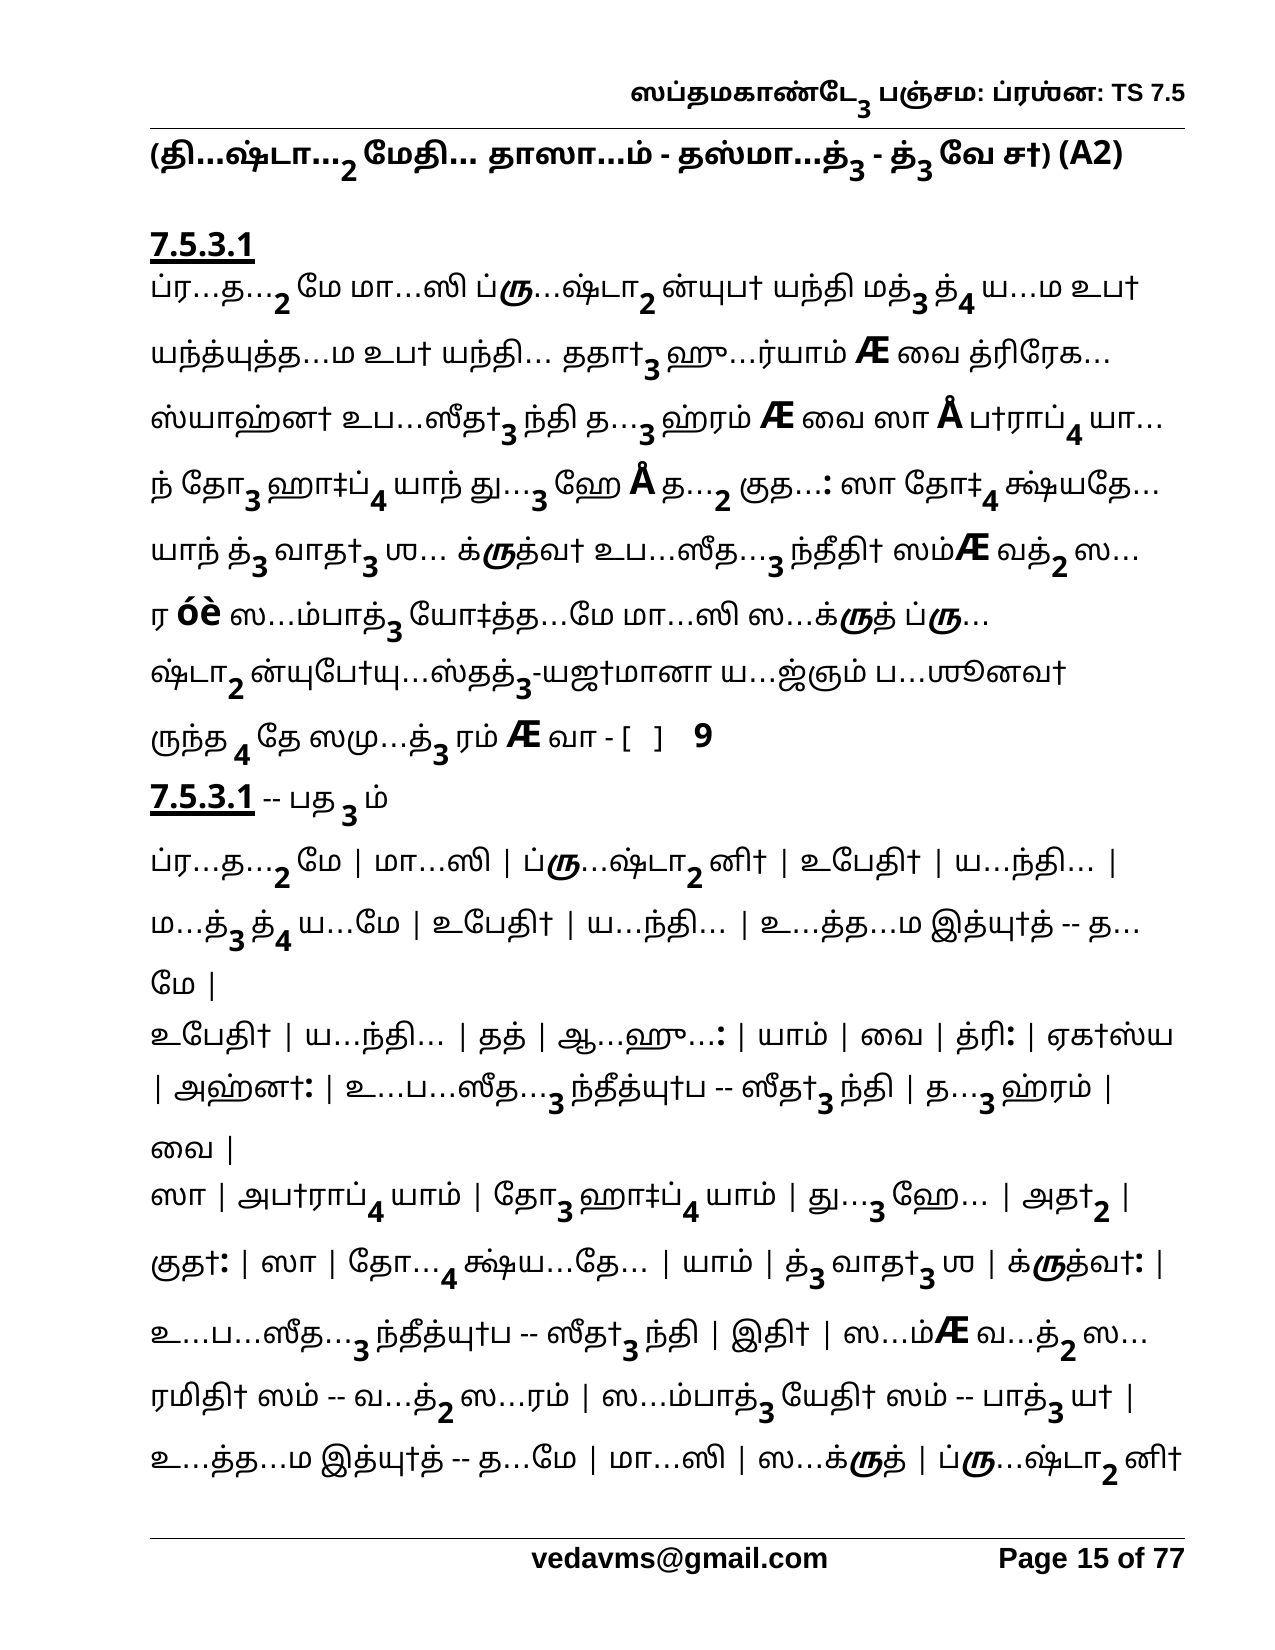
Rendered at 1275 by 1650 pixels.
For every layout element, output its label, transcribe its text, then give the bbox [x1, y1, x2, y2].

text ப்ர…த…2மே | மா…ஸி | ப்ரு…ஷ்டா2னி† | உபேதி† | ய…ந்தி… | ம…த்3த்4ய…மே | உபேதி† | ய…ந்தி… | உ…த்த…ம இத்யு†த் -- த…மே | உபேதி† | ய…ந்தி… | தத் | ஆ…ஹு…: | யாம் | வை | த்ரி: | ஏக†ஸ்ய | அஹ்ன†: | உ…ப…ஸீத…3ந்தீத்யு†ப -- ஸீத†3ந்தி | த…3ஹ்ரம் | வை | ஸா | அப†ராப்4யாம் | தோ3ஹா‡ப்4யாம் | து…3ஹே… | அத†2 | குத†: | ஸா | தோ…4க்ஷ்ய…தே… | யாம் | த்3வாத†3ஶ | க்ருத்வ†: | [150, 841, 1185, 1298]
text 7.5.3.1 -- பத3ம் [150, 773, 1185, 834]
text ப்ர…த…2மே மா…ஸி ப்ரு…ஷ்டா2ன்யுப† யந்தி மத்3த்4ய…ம உப† யந்த்யுத்த…ம உப† யந்தி… ததா†3ஹு…ர்யாம் Æவை த்ரிரேக…ஸ்யாஹ்ன† உப…ஸீத†3ந்தி த…3ஹ்ரம் Æவை ஸா Åப†ராப்4யா…ந் தோ3ஹா‡ப்4யாந் து…3ஹே Åத…2 குத…: ஸா தோ‡4க்ஷ்யதே… யாந் த்3வாத†3ஶ… க்ருத்வ† உப…ஸீத…3ந்தீதி† ஸம்Æவத்2ஸ…ரóè ஸ…ம்பாத்3யோ‡த்த…மே மா…ஸி ஸ…க்ருத் ப்ரு…ஷ்டா2ன்யுபே†யு…ஸ்தத்3-யஜ†மானா ய…ஜ்ஞம் ப…ஶூனவ† ருந்த4தே ஸமு…த்3ரம் Æவா - [ ] 9 [150, 266, 1185, 773]
text (தி…ஷ்டா…2மேதி… தாஸா…ம் - தஸ்மா…த்3 - த்3வே ச†) (A2) [150, 129, 1185, 190]
text 7.5.3.1 [150, 221, 1185, 266]
